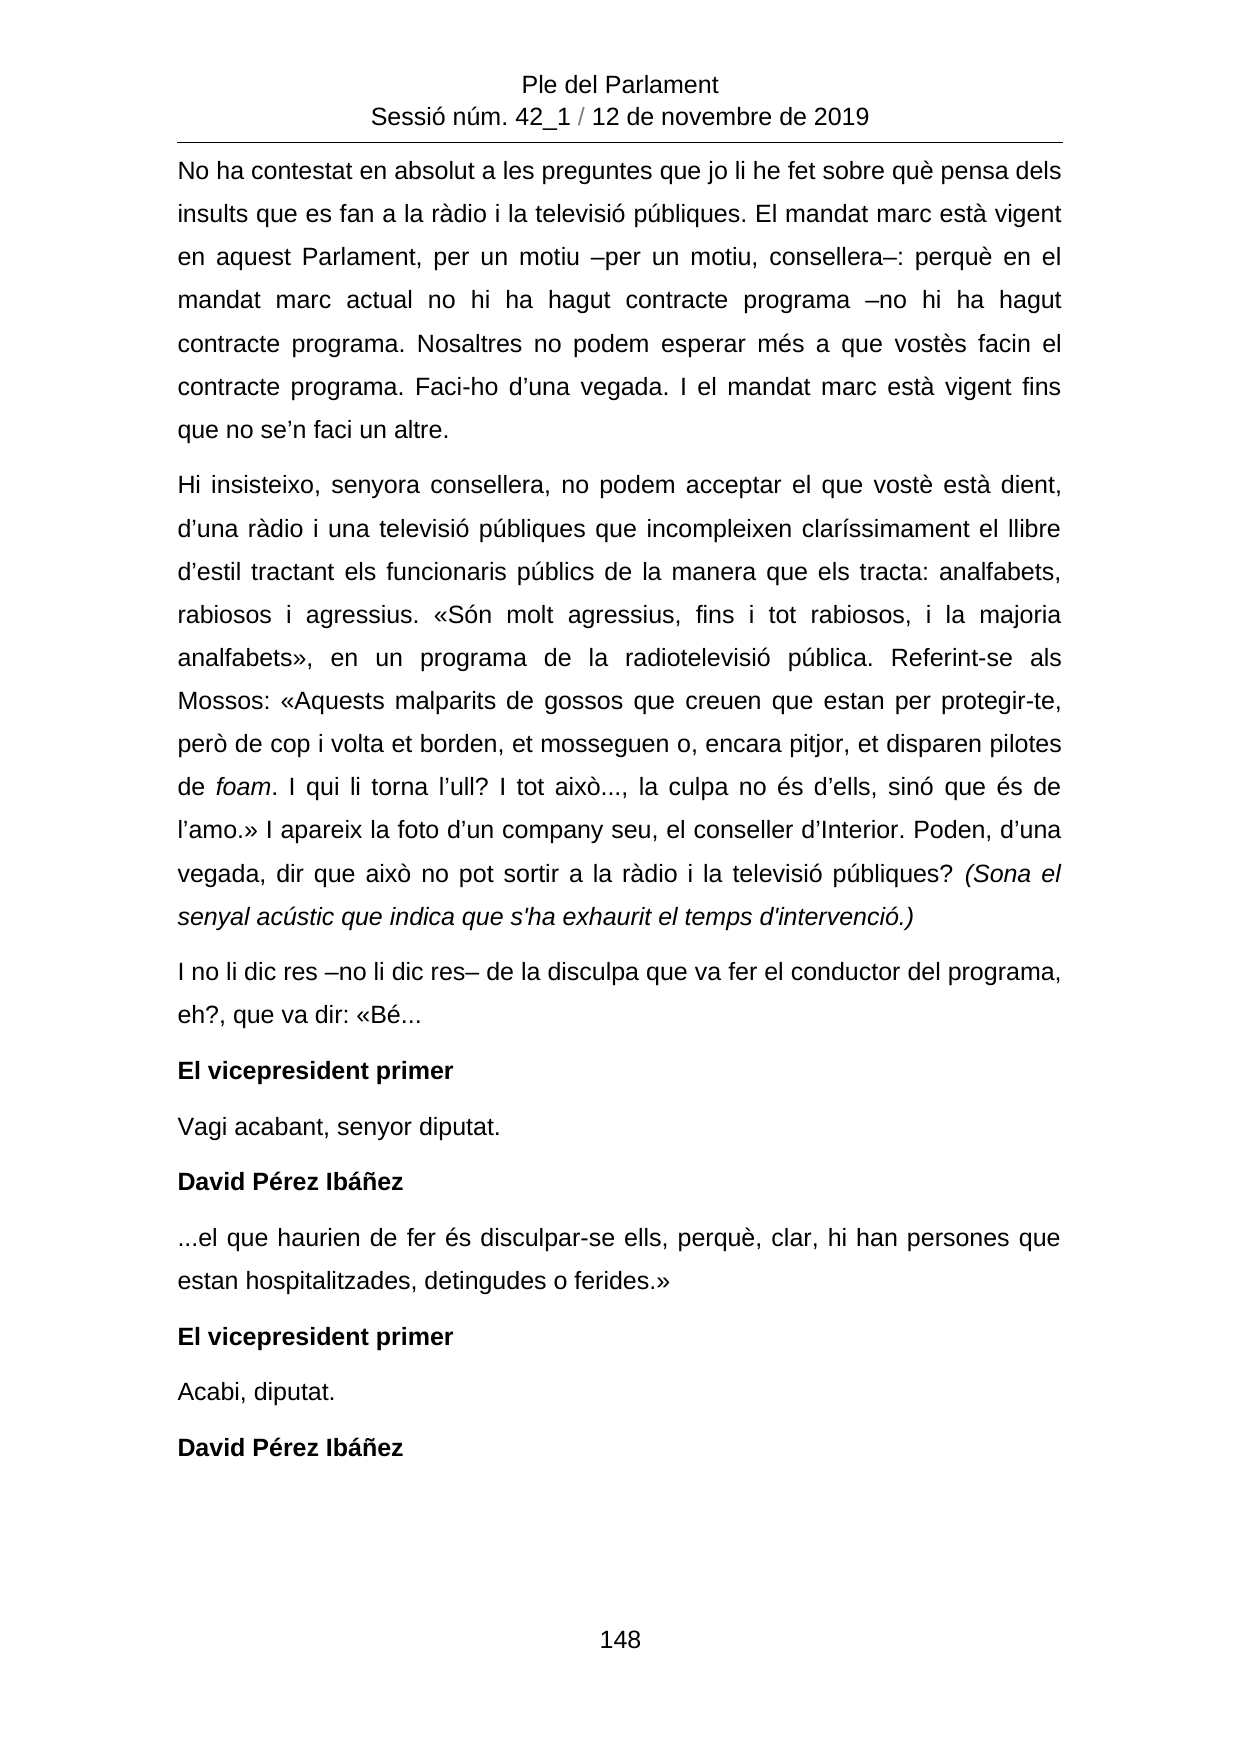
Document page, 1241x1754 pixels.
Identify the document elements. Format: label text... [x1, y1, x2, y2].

text David Pérez Ibáñez [177, 1433, 1063, 1462]
text El vicepresident primer [177, 1056, 1063, 1085]
text I no li dic res –no li dic res– de la disculpa que va fer el conductor del programa, eh?, que va dir: «Bé... [177, 957, 1063, 1029]
text No ha contestat en absolut a les preguntes que jo li he fet sobre què pensa dels insults que es fan a la ràdio i la televisió públiques. El mandat marc està vigent en aquest Parlament, per un motiu –per un motiu, consellera–: perquè en el mandat marc actual no hi ha hagut contracte programa –no hi ha hagut contracte programa. Nosaltres no podem esperar més a que vostès facin el contracte programa. Faci-ho d’una vegada. I el mandat marc està vigent fins que no se’n faci un altre. [177, 156, 1063, 443]
text Hi insisteixo, senyora consellera, no podem acceptar el que vostè està dient, d’una ràdio i una televisió públiques que incompleixen claríssimament el llibre d’estil tractant els funcionaris públics de la manera que els tracta: analfabets, rabiosos i agressius. «Són molt agressius, fins i tot rabiosos, i la majoria analfabets», en un programa de la radiotelevisió pública. Referint-se als Mossos: «Aquests malparits de gossos que creuen que estan per protegir-te, però de cop i volta et borden, et mosseguen o, encara pitjor, et disparen pilotes de foam. I qui li torna l’ull? I tot això..., la culpa no és d’ells, sinó que és de l’amo.» I apareix la foto d’un company seu, el conseller d’Interior. Poden, d’una vegada, dir que això no pot sortir a la ràdio i la televisió públiques? (Sona el senyal acústic que indica que s'ha exhaurit el temps d'intervenció.) [177, 470, 1063, 930]
text Vagi acabant, senyor diputat. [177, 1112, 1063, 1140]
text Acabi, diputat. [177, 1377, 1063, 1406]
text El vicepresident primer [177, 1322, 1063, 1350]
text David Pérez Ibáñez [177, 1167, 1063, 1196]
text ...el que haurien de fer és disculpar-se ells, perquè, clar, hi han persones que estan hospitalitzades, detingudes o ferides.» [177, 1223, 1063, 1295]
